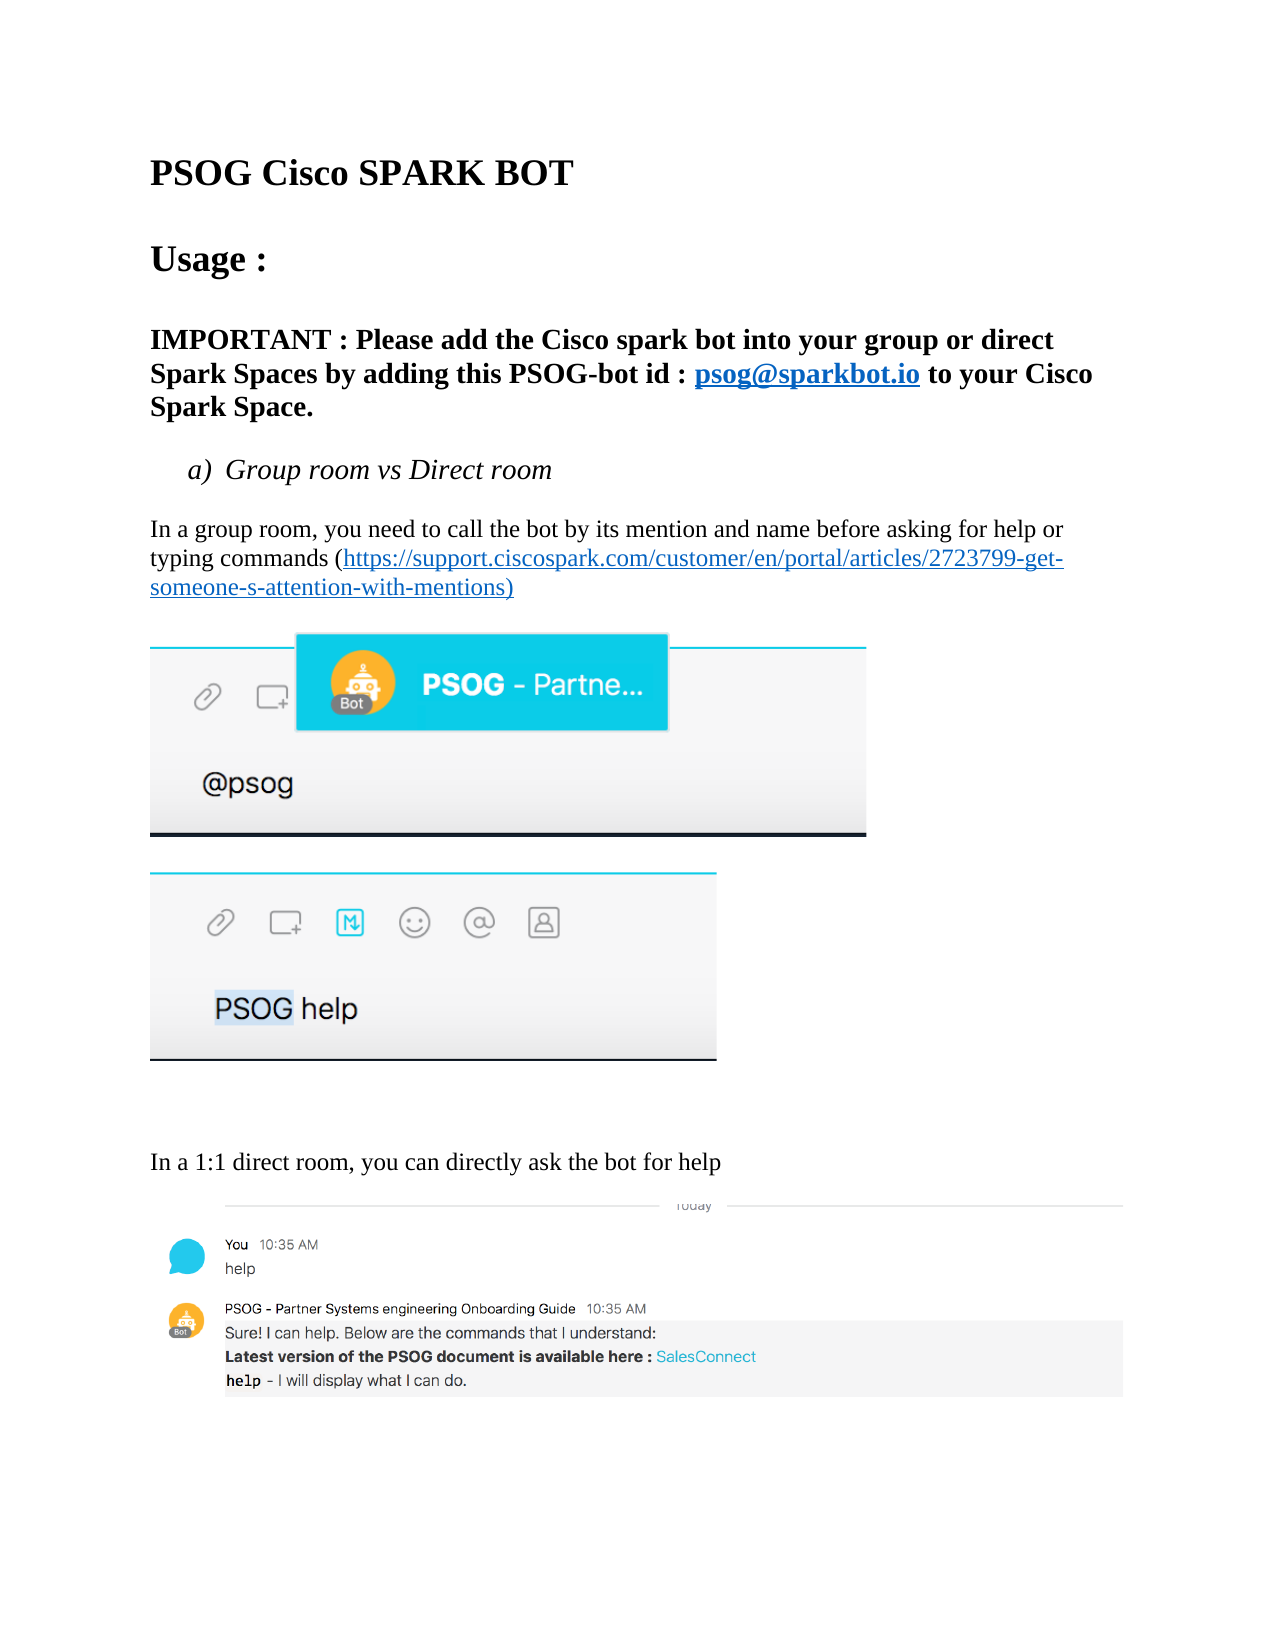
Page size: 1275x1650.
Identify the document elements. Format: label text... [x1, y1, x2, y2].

text In a 1:1 direct room, you can directly ask the bot for help [150, 1147, 1125, 1176]
text IMPORTANT : Please add the Cisco spark bot into your group or direct Spark Spaces by adding this PSOG-bot id : psog@sparkbot.io to your Cisco Spark Space. [150, 322, 1125, 423]
picture [150, 629, 867, 837]
text In a group room, you need to call the bot by its mention and name before asking for help or typing commands (https://support.ciscospark.com/customer/en/portal/articles/2723799-get-someone-s-attention-with-mentions) [150, 514, 1125, 600]
text PSOG Cisco SPARK BOT [150, 150, 1125, 193]
picture [150, 865, 717, 1061]
list Group room vs Direct room [187, 452, 1125, 485]
picture [150, 1204, 1124, 1397]
text Usage : [150, 236, 1125, 279]
